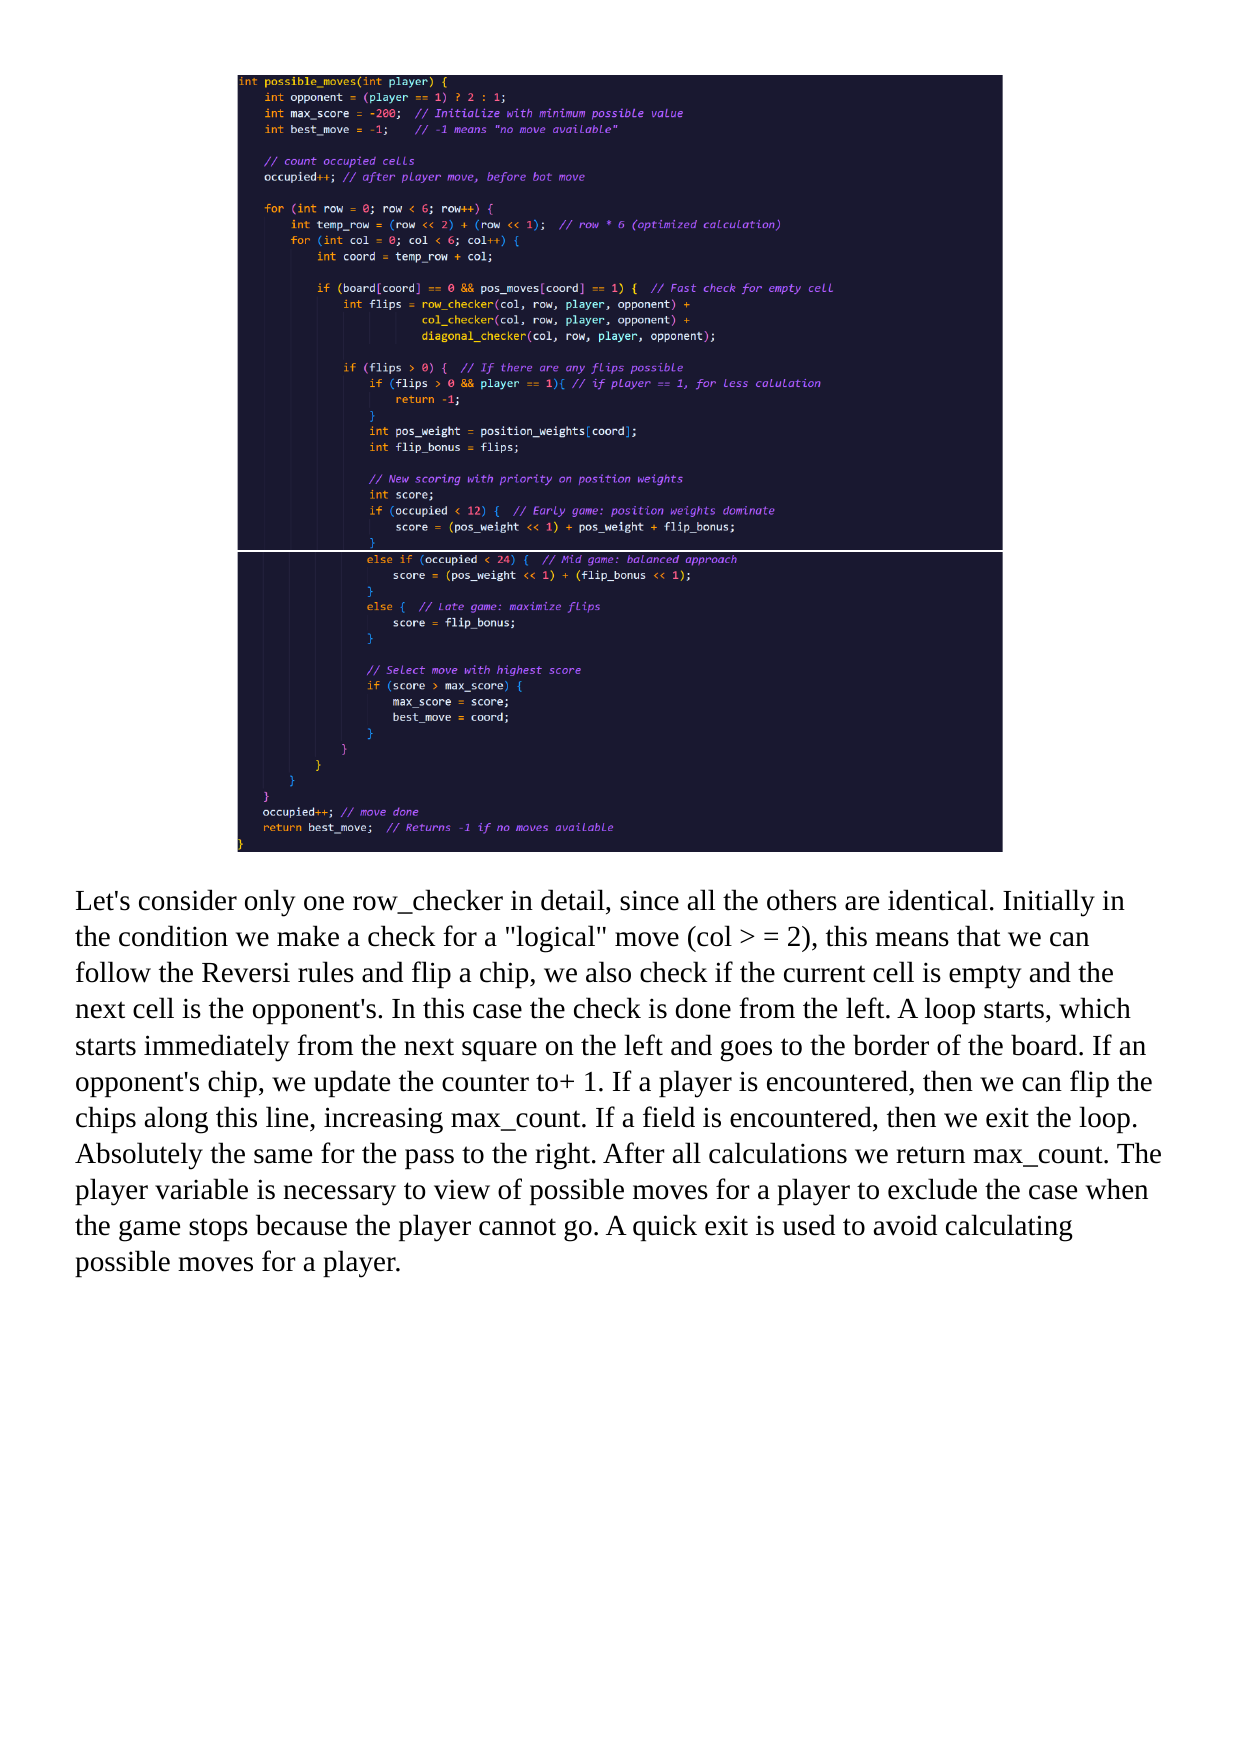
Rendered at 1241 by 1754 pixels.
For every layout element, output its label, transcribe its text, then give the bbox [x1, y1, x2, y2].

picture [237, 552, 1003, 852]
picture [237, 75, 1003, 550]
text Let's consider only one row_checker in detail, since all the others are identical. Initially in the condition we make a check for a "logical" move (col > = 2), this means that we can follow the Reversi rules and flip a chip, we also check if the current cell is empty and the next cell is the opponent's. In this case the check is done from the left. A loop starts, which starts immediately from the next square on the left and goes to the border of the board. If an opponent's chip, we update the counter to+ 1. If a player is encountered, then we can flip the chips along this line, increasing max_count. If a field is encountered, then we exit the loop. Absolutely the same for the pass to the right. After all calculations we return max_count. The player variable is necessary to view of possible moves for a player to exclude the case when the game stops because the player cannot go. A quick exit is used to avoid calculating possible moves for a player. [75, 883, 1165, 1278]
